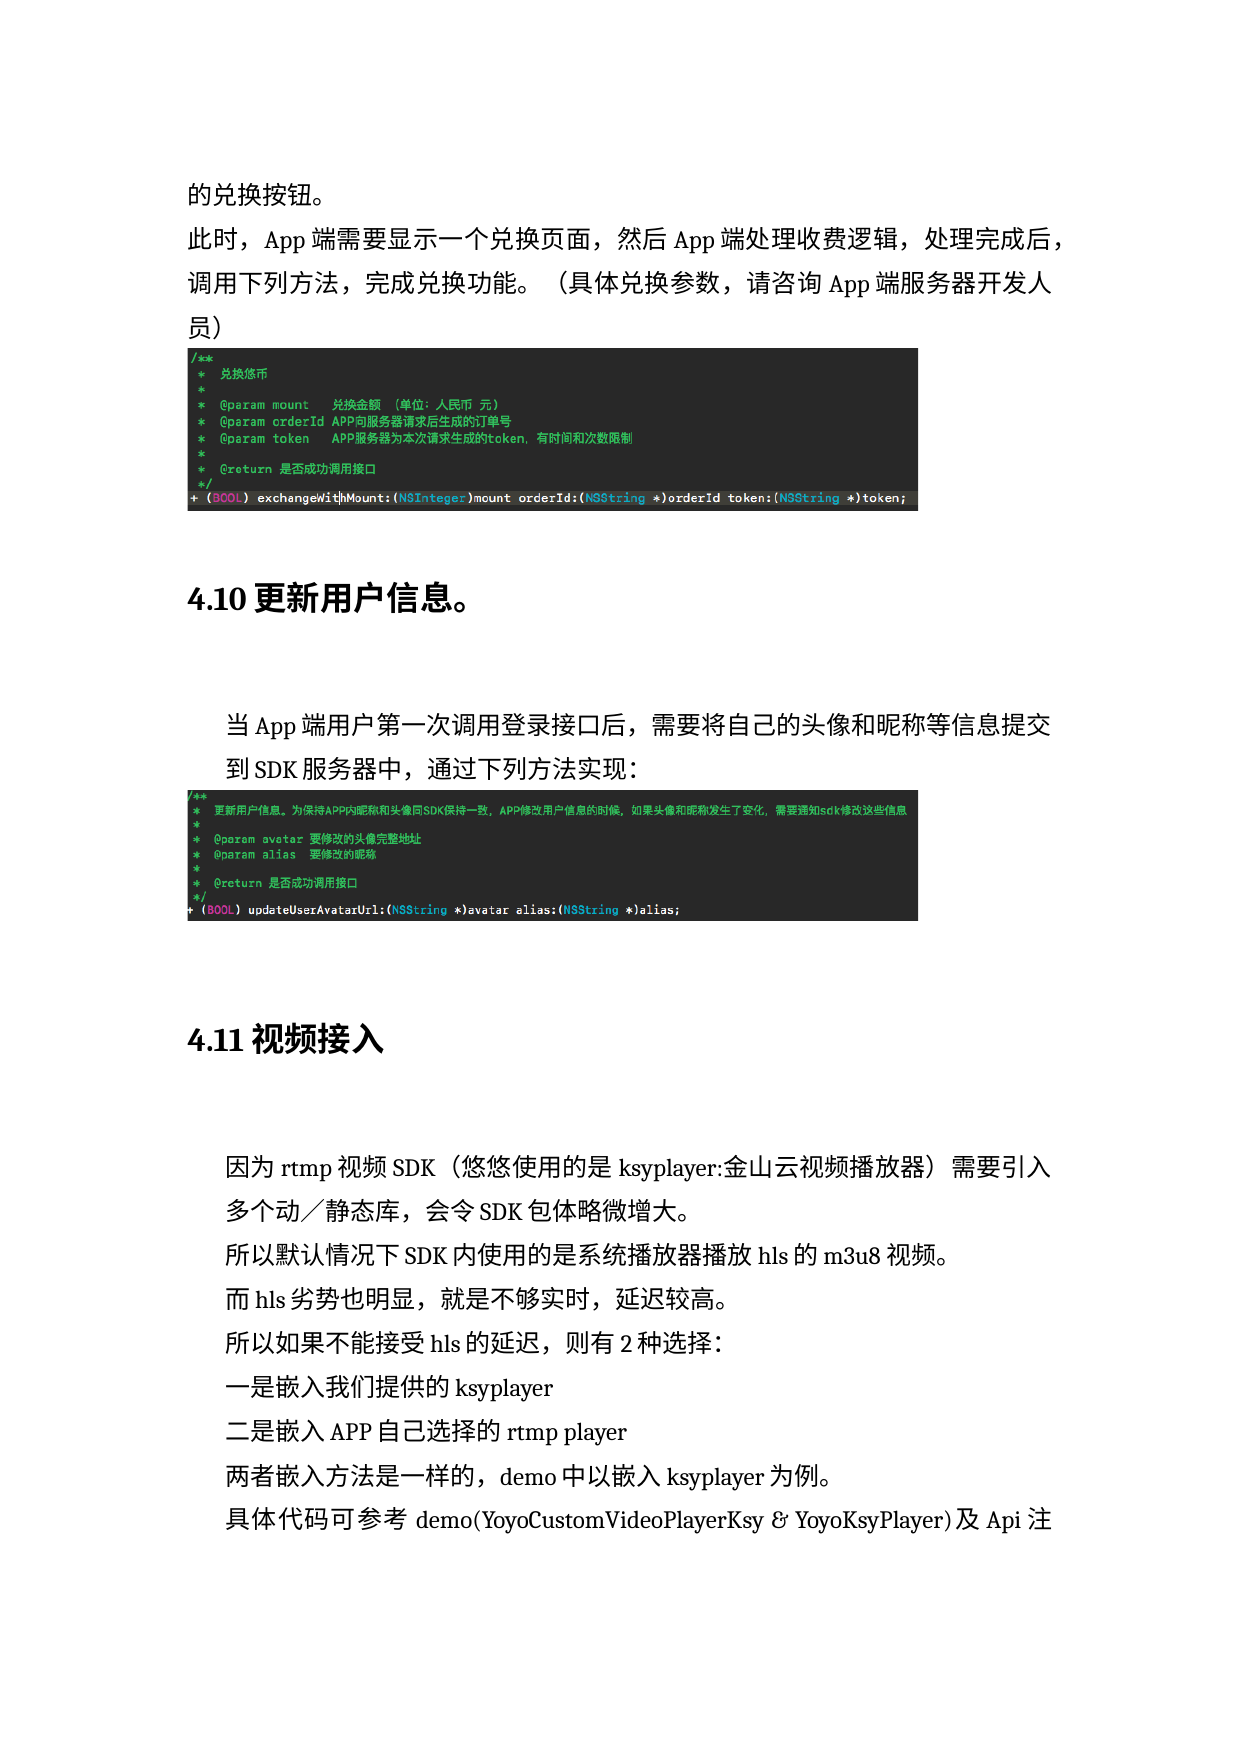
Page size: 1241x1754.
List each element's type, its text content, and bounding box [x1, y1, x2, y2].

text 当步骤1中的事件回调中收到YoyoEventExchange时，表示用户点击了房间页面的兑换按钮。 [187, 172, 1053, 216]
list 而hls劣势也明显，就是不够实时，延迟较高。 [225, 1276, 1053, 1320]
list 两者嵌入方法是一样的，demo中以嵌入ksyplayer为例。 [225, 1452, 1053, 1496]
list 具体代码可参考demo(YoyoCustomVideoPlayerKsy & YoyoKsyPlayer)及Api注释。 [225, 1496, 1053, 1540]
text 此时，App端需要显示一个兑换页面，然后App端处理收费逻辑，处理完成后，调用下列方法，完成兑换功能。（具体兑换参数，请咨询App端服务器开发人员） [187, 216, 1053, 348]
list 当App端用户第一次调用登录接口后，需要将自己的头像和昵称等信息提交到SDK服务器中，通过下列方法实现： [225, 702, 1053, 790]
list 所以如果不能接受hls的延迟，则有2种选择： [225, 1320, 1053, 1364]
subtitle 4.10更新用户信息。 [187, 552, 1053, 640]
picture [187, 348, 919, 511]
list 一是嵌入我们提供的ksyplayer [225, 1364, 1053, 1408]
list 因为rtmp视频SDK（悠悠使用的是ksyplayer:金山云视频播放器）需要引入多个动／静态库，会令SDK包体略微增大。 [225, 1144, 1053, 1232]
picture [187, 790, 919, 921]
subtitle 4.11视频接入 [187, 993, 1053, 1081]
list 所以默认情况下SDK内使用的是系统播放器播放hls的m3u8视频。 [225, 1232, 1053, 1276]
list 二是嵌入APP自己选择的rtmp player [225, 1408, 1053, 1452]
